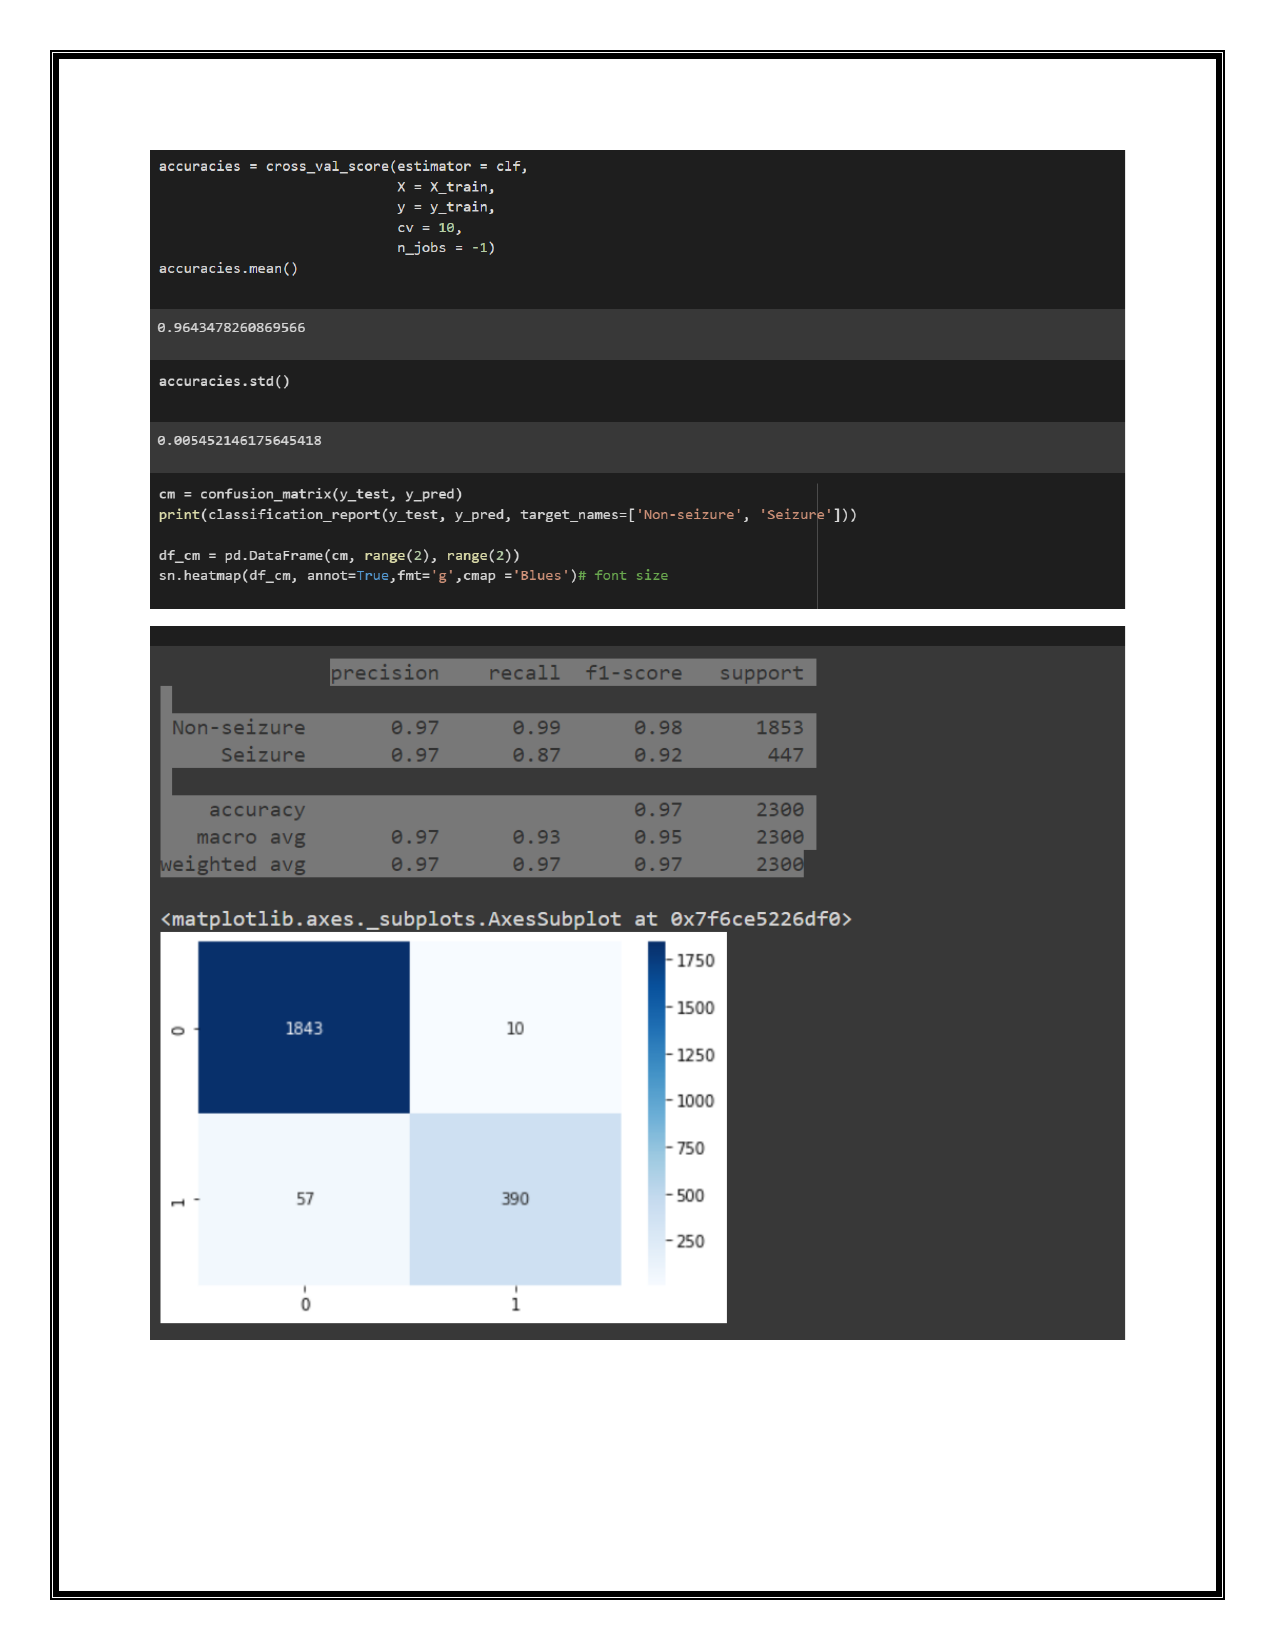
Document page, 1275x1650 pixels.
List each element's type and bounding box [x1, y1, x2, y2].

picture [150, 626, 1125, 1340]
picture [150, 150, 1125, 609]
